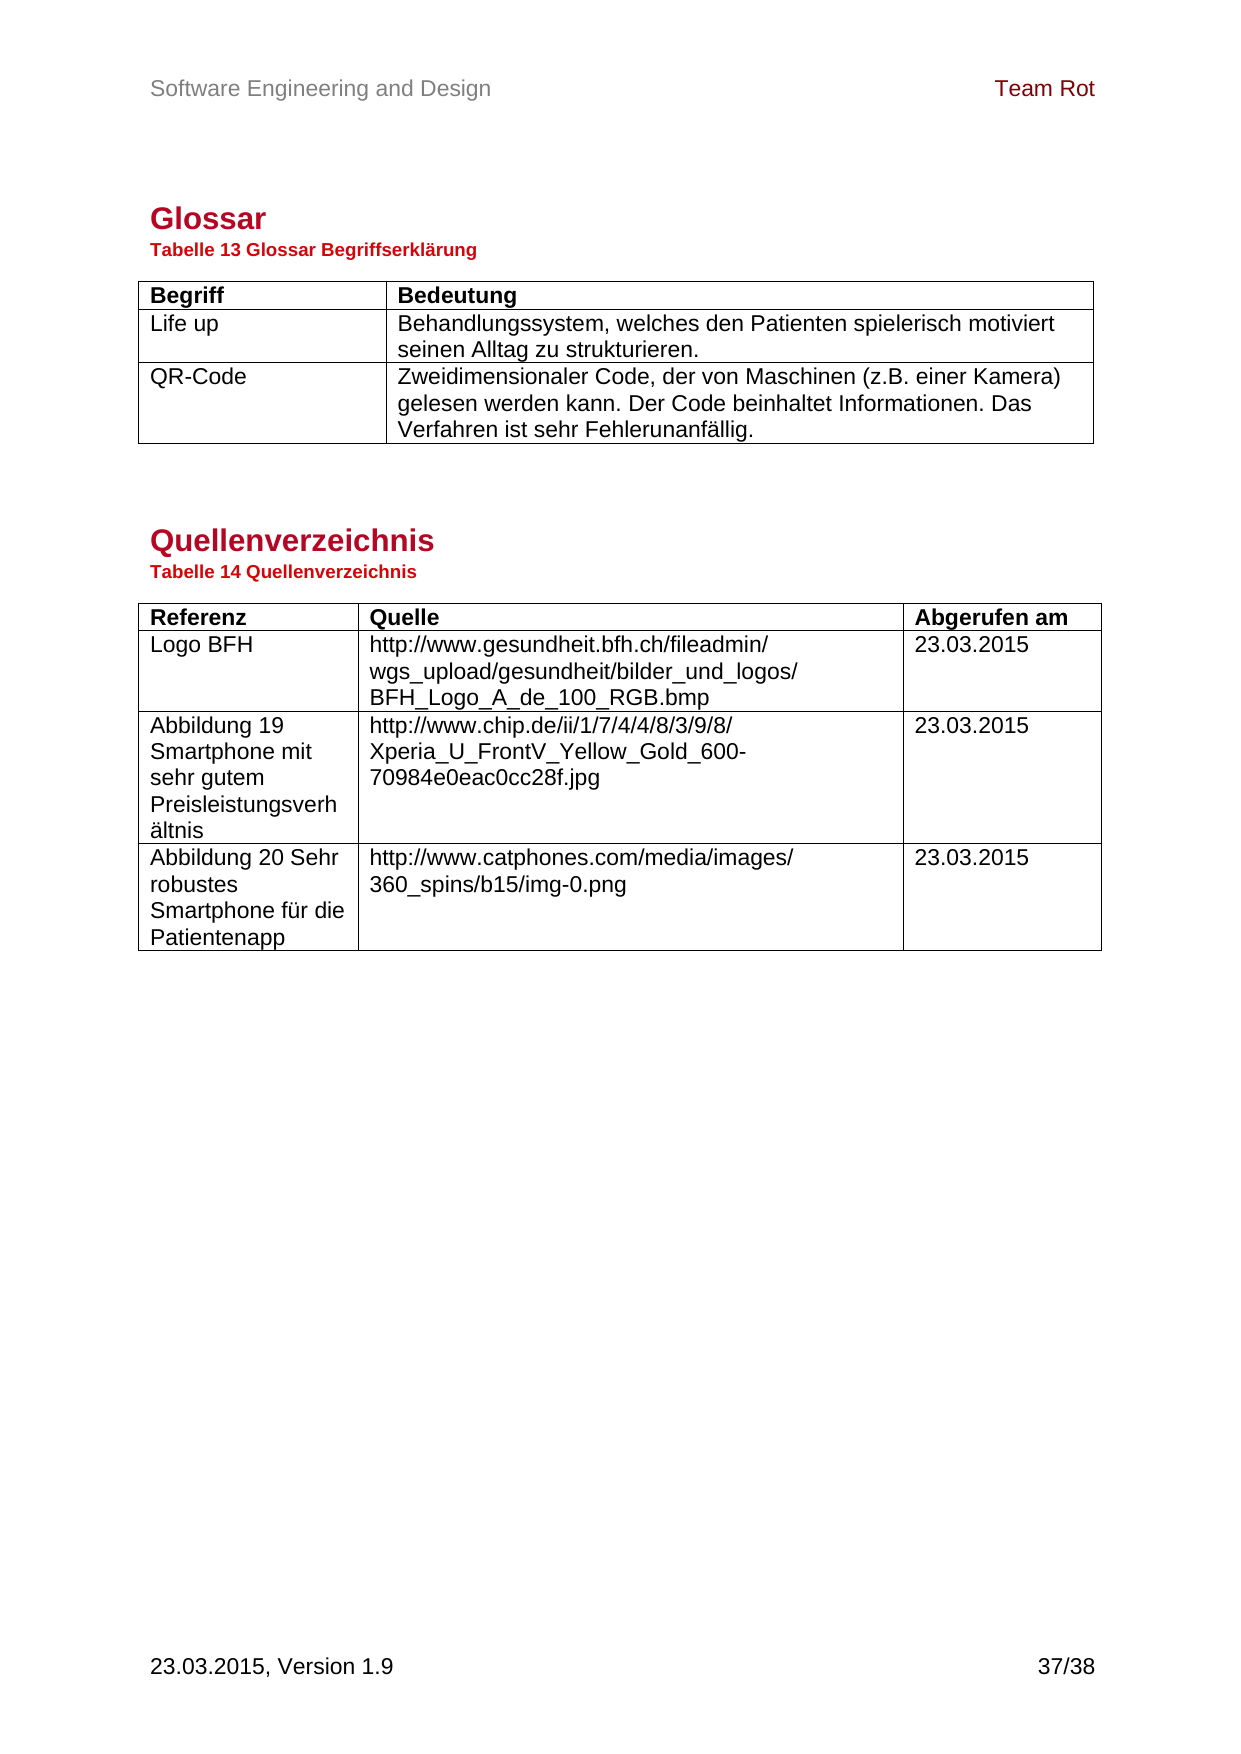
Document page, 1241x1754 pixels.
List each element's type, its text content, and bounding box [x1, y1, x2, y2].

table_cell http://www.catphones.com/media/images/360_spins/b15/img-0.png [359, 844, 903, 950]
text Tabelle 14 Quellenverzeichnis [150, 561, 1090, 582]
table_cell Zweidimensionaler Code, der von Maschinen (z.B. einer Kamera) gelesen werden kann. Der Code beinhaltet Informationen. Das Verfahren ist sehr Fehlerunanfällig. [387, 363, 1093, 442]
table_header Referenz [139, 604, 358, 630]
table_cell QR-Code [139, 363, 386, 442]
table_cell Logo BFH [139, 631, 358, 711]
table_header Begriff [139, 282, 386, 308]
table_cell Abbildung 19 Smartphone mit sehr gutem Preisleistungsverhältnis [139, 712, 358, 843]
subtitle Quellenverzeichnis [150, 522, 1090, 558]
table_cell Behandlungssystem, welches den Patienten spielerisch motiviert seinen Alltag zu strukturieren. [387, 310, 1093, 362]
table_cell http://www.chip.de/ii/1/7/4/4/8/3/9/8/Xperia_U_FrontV_Yellow_Gold_600-70984e0eac0cc28f.jpg [359, 712, 903, 843]
subtitle Glossar [150, 200, 1090, 236]
table_cell 23.03.2015 [904, 844, 1101, 950]
table_cell 23.03.2015 [904, 631, 1101, 711]
table_cell Abbildung 20 Sehr robustes Smartphone für die Patientenapp [139, 844, 358, 950]
table_header Quelle [359, 604, 903, 630]
text Tabelle 13 Glossar Begriffserklärung [150, 239, 1090, 260]
table_header Abgerufen am [904, 604, 1101, 630]
table_cell 23.03.2015 [904, 712, 1101, 843]
table_cell http://www.gesundheit.bfh.ch/fileadmin/wgs_upload/gesundheit/bilder_und_logos/BFH_Logo_A_de_100_RGB.bmp [359, 631, 903, 711]
table_header Bedeutung [387, 282, 1093, 308]
table_cell Life up [139, 310, 386, 362]
